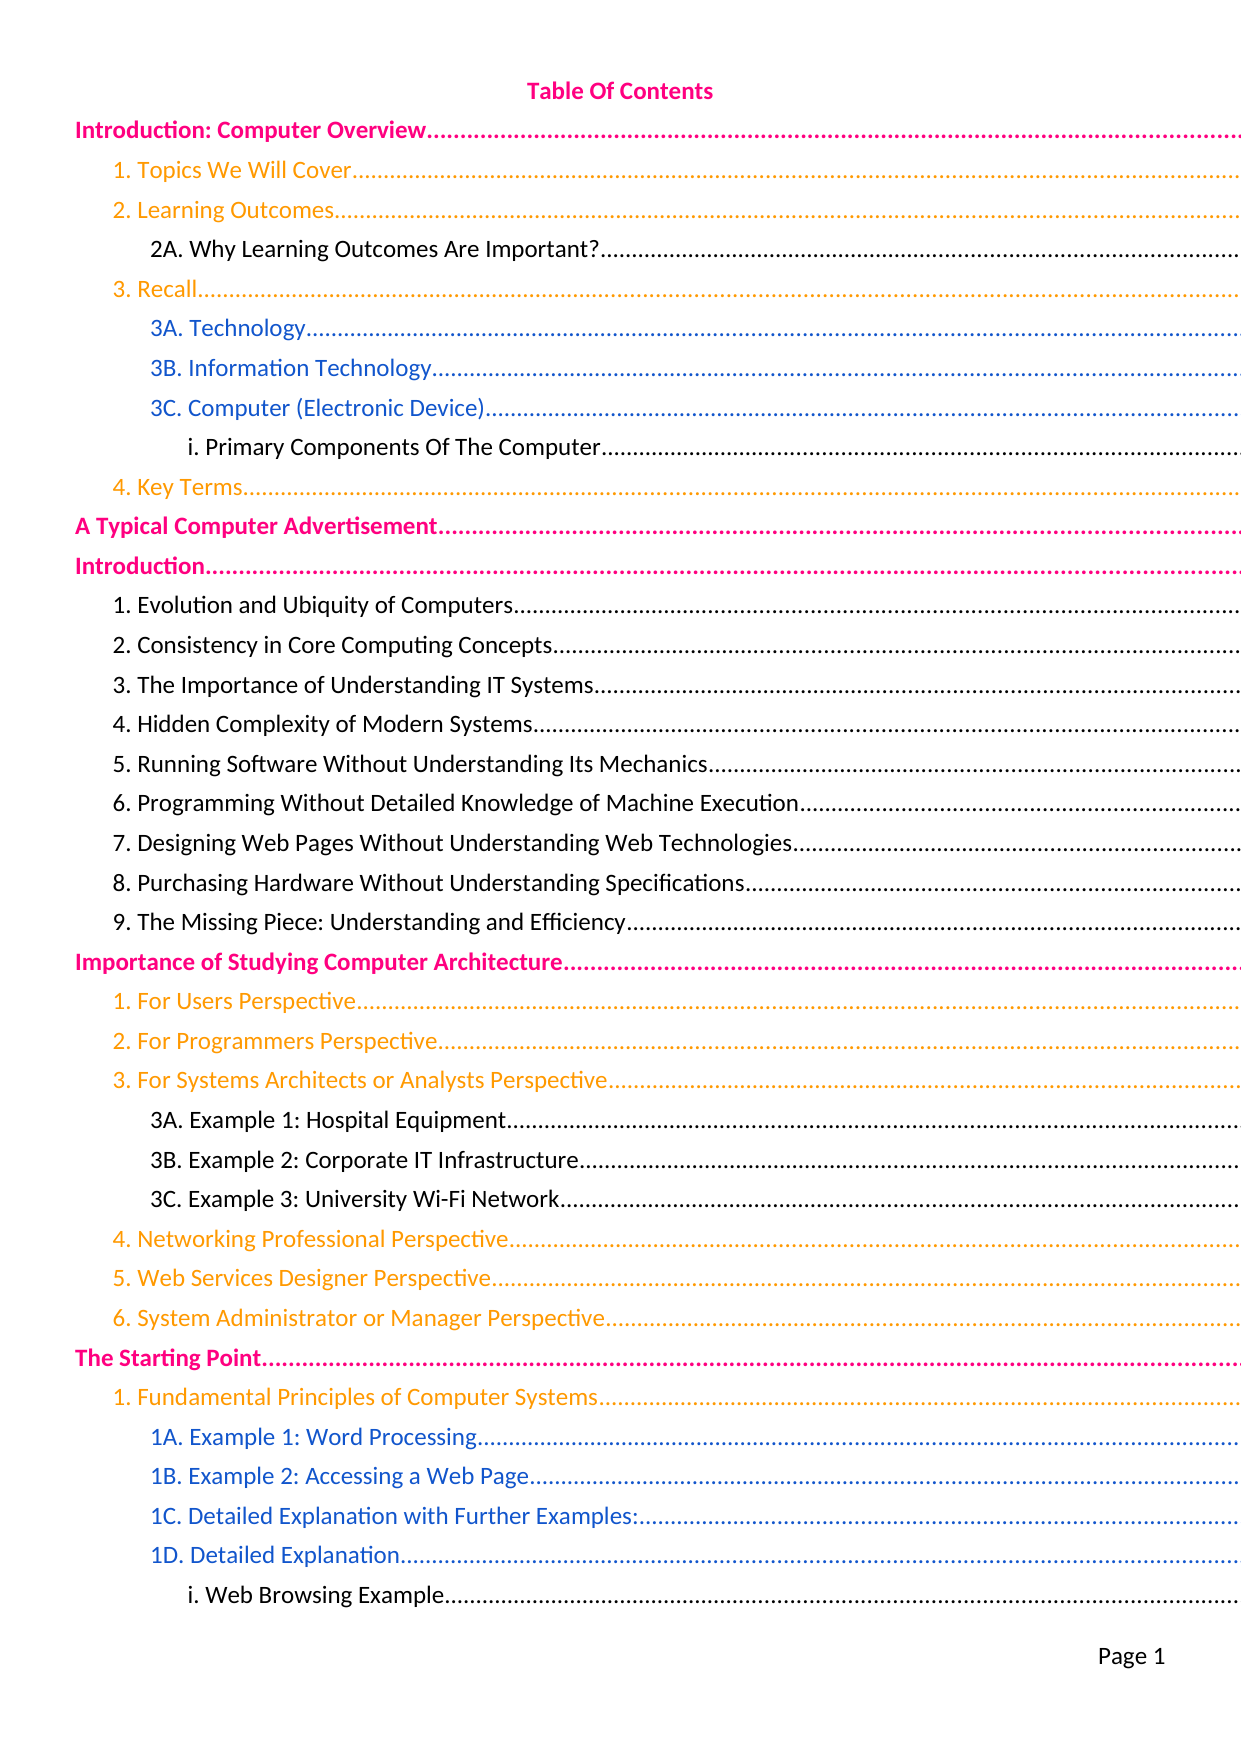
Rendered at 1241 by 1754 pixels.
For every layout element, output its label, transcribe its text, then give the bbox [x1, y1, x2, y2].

text Table Of Contents [75, 75, 1165, 106]
